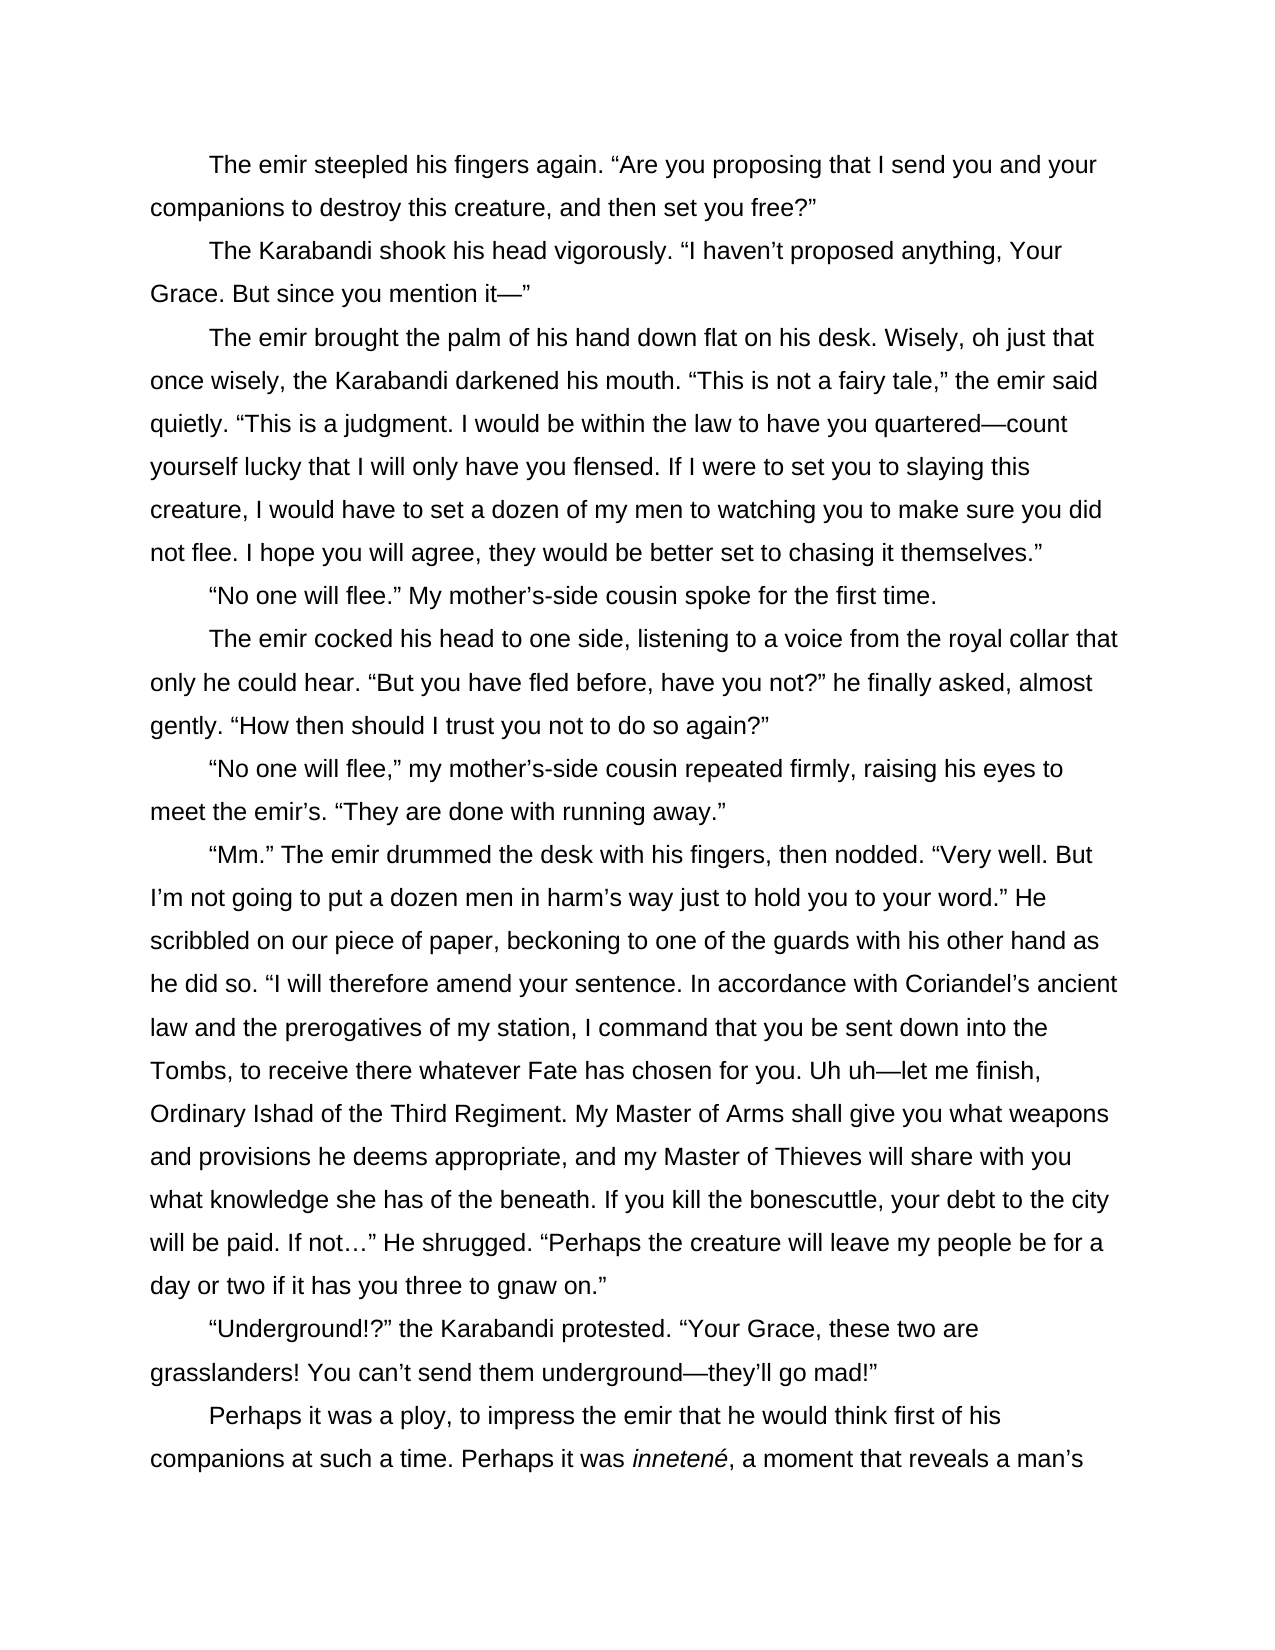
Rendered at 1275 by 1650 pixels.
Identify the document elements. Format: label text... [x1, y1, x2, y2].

text The emir brought the palm of his hand down flat on his desk. Wisely, oh just that once wisely, the Karabandi darkened his mouth. “This is not a fairy tale,” the emir said quietly. “This is a judgment. I would be within the law to have you quartered—count yourself lucky that I will only have you flensed. If I were to set you to slaying this creature, I would have to set a dozen of my men to watching you to make sure you did not flee. I hope you will agree, they would be better set to chasing it themselves.” [150, 322, 1125, 567]
text “No one will flee.” My mother’s-side cousin spoke for the first time. [150, 581, 1125, 610]
text “Mm.” The emir drummed the desk with his fingers, then nodded. “Very well. But I’m not going to put a dozen men in harm’s way just to hold you to your word.” He scribbled on our piece of paper, beckoning to one of the guards with his other hand as he did so. “I will therefore amend your sentence. In accordance with Coriandel’s ancient law and the prerogatives of my station, I command that you be sent down into the Tombs, to receive there whatever Fate has chosen for you. Uh uh—let me finish, Ordinary Ishad of the Third Regiment. My Master of Arms shall give you what weapons and provisions he deems appropriate, and my Master of Thieves will share with you what knowledge she has of the beneath. If you kill the bonescuttle, your debt to the city will be paid. If not…” He shrugged. “Perhaps the creature will leave my people be for a day or two if it has you three to gnaw on.” [150, 840, 1125, 1300]
text The emir cocked his head to one side, listening to a voice from the royal collar that only he could hear. “But you have fled before, have you not?” he finally asked, almost gently. “How then should I trust you not to do so again?” [150, 624, 1125, 739]
text “Underground!?” the Karabandi protested. “Your Grace, these two are grasslanders! You can’t send them underground—they’ll go mad!” [150, 1314, 1125, 1386]
text The emir steepled his fingers again. “Are you proposing that I send you and your companions to destroy this creature, and then set you free?” [150, 150, 1125, 222]
text The Karabandi shook his head vigorously. “I haven’t proposed anything, Your Grace. But since you mention it—” [150, 236, 1125, 308]
text “No one will flee,” my mother’s-side cousin repeated firmly, raising his eyes to meet the emir’s. “They are done with running away.” [150, 754, 1125, 826]
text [150, 1401, 1125, 1472]
